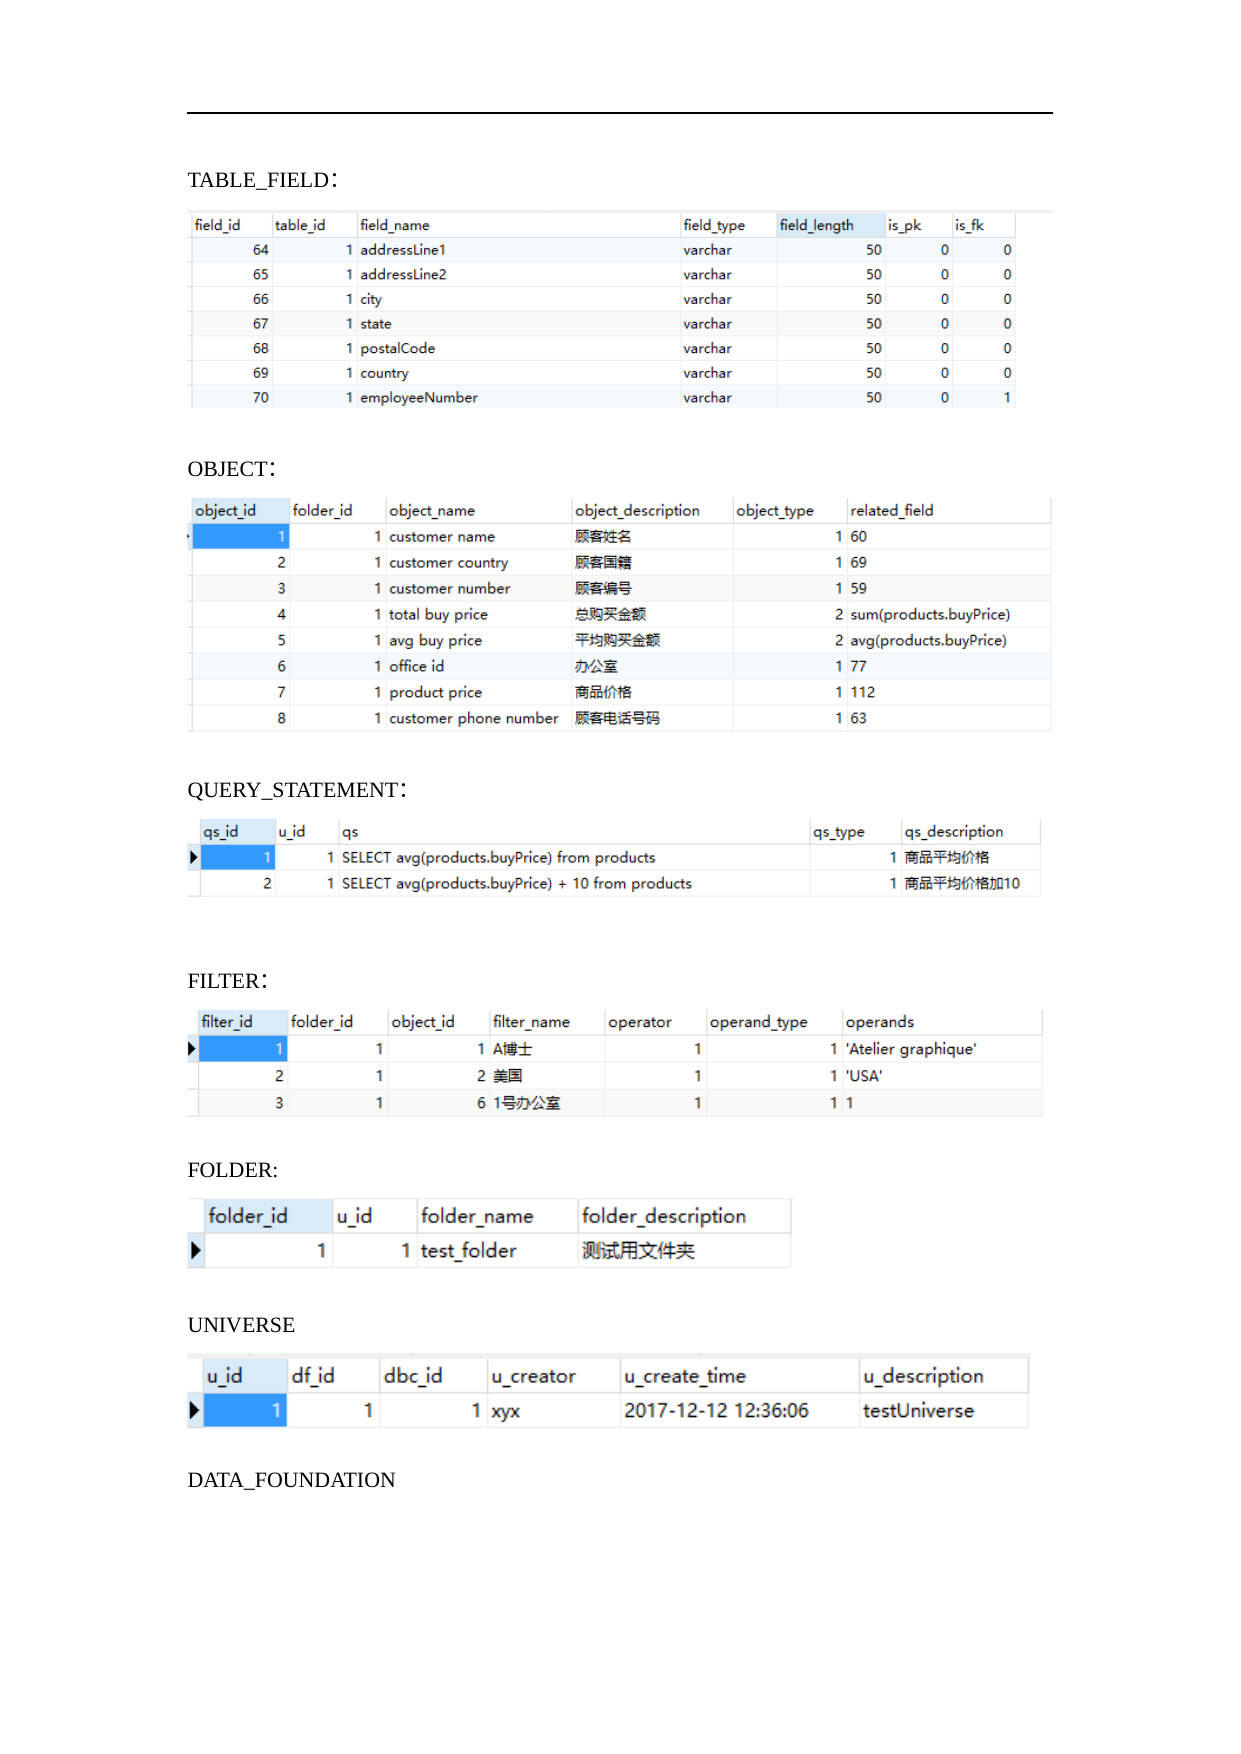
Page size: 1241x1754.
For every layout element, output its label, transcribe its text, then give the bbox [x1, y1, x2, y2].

picture [187, 1353, 1031, 1449]
text UNIVERSE [187, 1308, 1053, 1341]
picture [187, 210, 1053, 408]
picture [187, 819, 1053, 944]
text QUERY_STATEMENT： [187, 771, 1053, 804]
picture [187, 1198, 795, 1289]
picture [187, 1010, 1053, 1133]
text DATA_FOUNDATION [187, 1464, 1053, 1496]
text OBJECT： [187, 450, 1053, 483]
picture [187, 498, 1053, 734]
text FOLDER: [187, 1153, 1053, 1186]
text TABLE_FIELD： [187, 162, 1053, 194]
text FILTER： [187, 962, 1053, 995]
